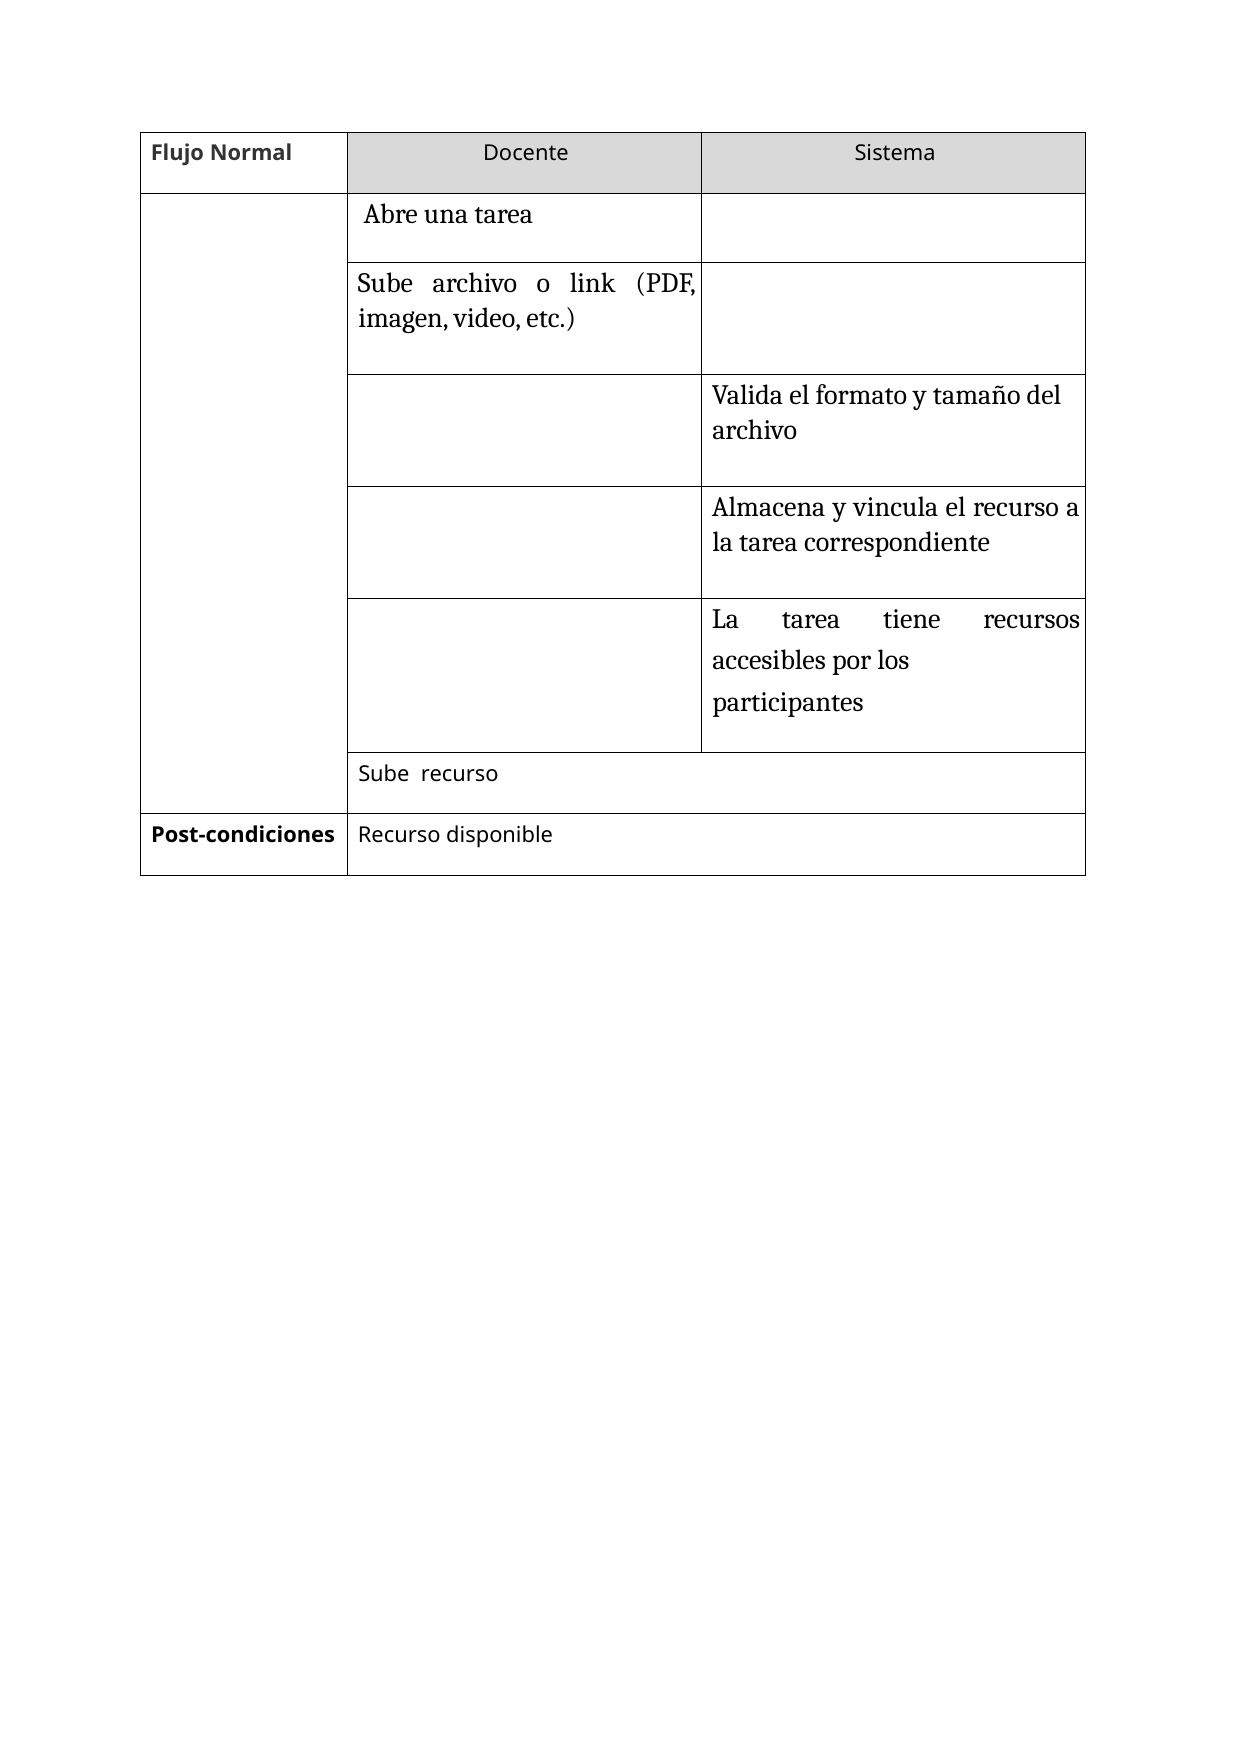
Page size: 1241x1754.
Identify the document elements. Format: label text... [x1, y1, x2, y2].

table_cell Sistema [702, 133, 1085, 193]
table_cell Sube recurso [348, 753, 1085, 813]
table_cell [702, 263, 1085, 374]
table_cell Flujo Normal [141, 133, 347, 193]
table_cell [348, 375, 701, 486]
table_cell Docente [348, 133, 701, 193]
table_cell Valida el formato y tamaño del archivo [702, 375, 1085, 486]
table_cell Sube archivo o link (PDF, imagen, video, etc.) [348, 263, 701, 374]
table_cell [141, 194, 347, 813]
table_cell Post-condiciones [141, 814, 347, 875]
table_cell Almacena y vincula el recurso a la tarea correspondiente [702, 487, 1085, 597]
table_cell Recurso disponible [348, 814, 1085, 875]
table_cell Abre una tarea [348, 194, 701, 262]
table_cell [702, 194, 1085, 262]
table_cell [348, 599, 701, 752]
table_cell La tarea tiene recursos accesibles por los participantes [702, 599, 1085, 752]
table_cell [348, 487, 701, 597]
